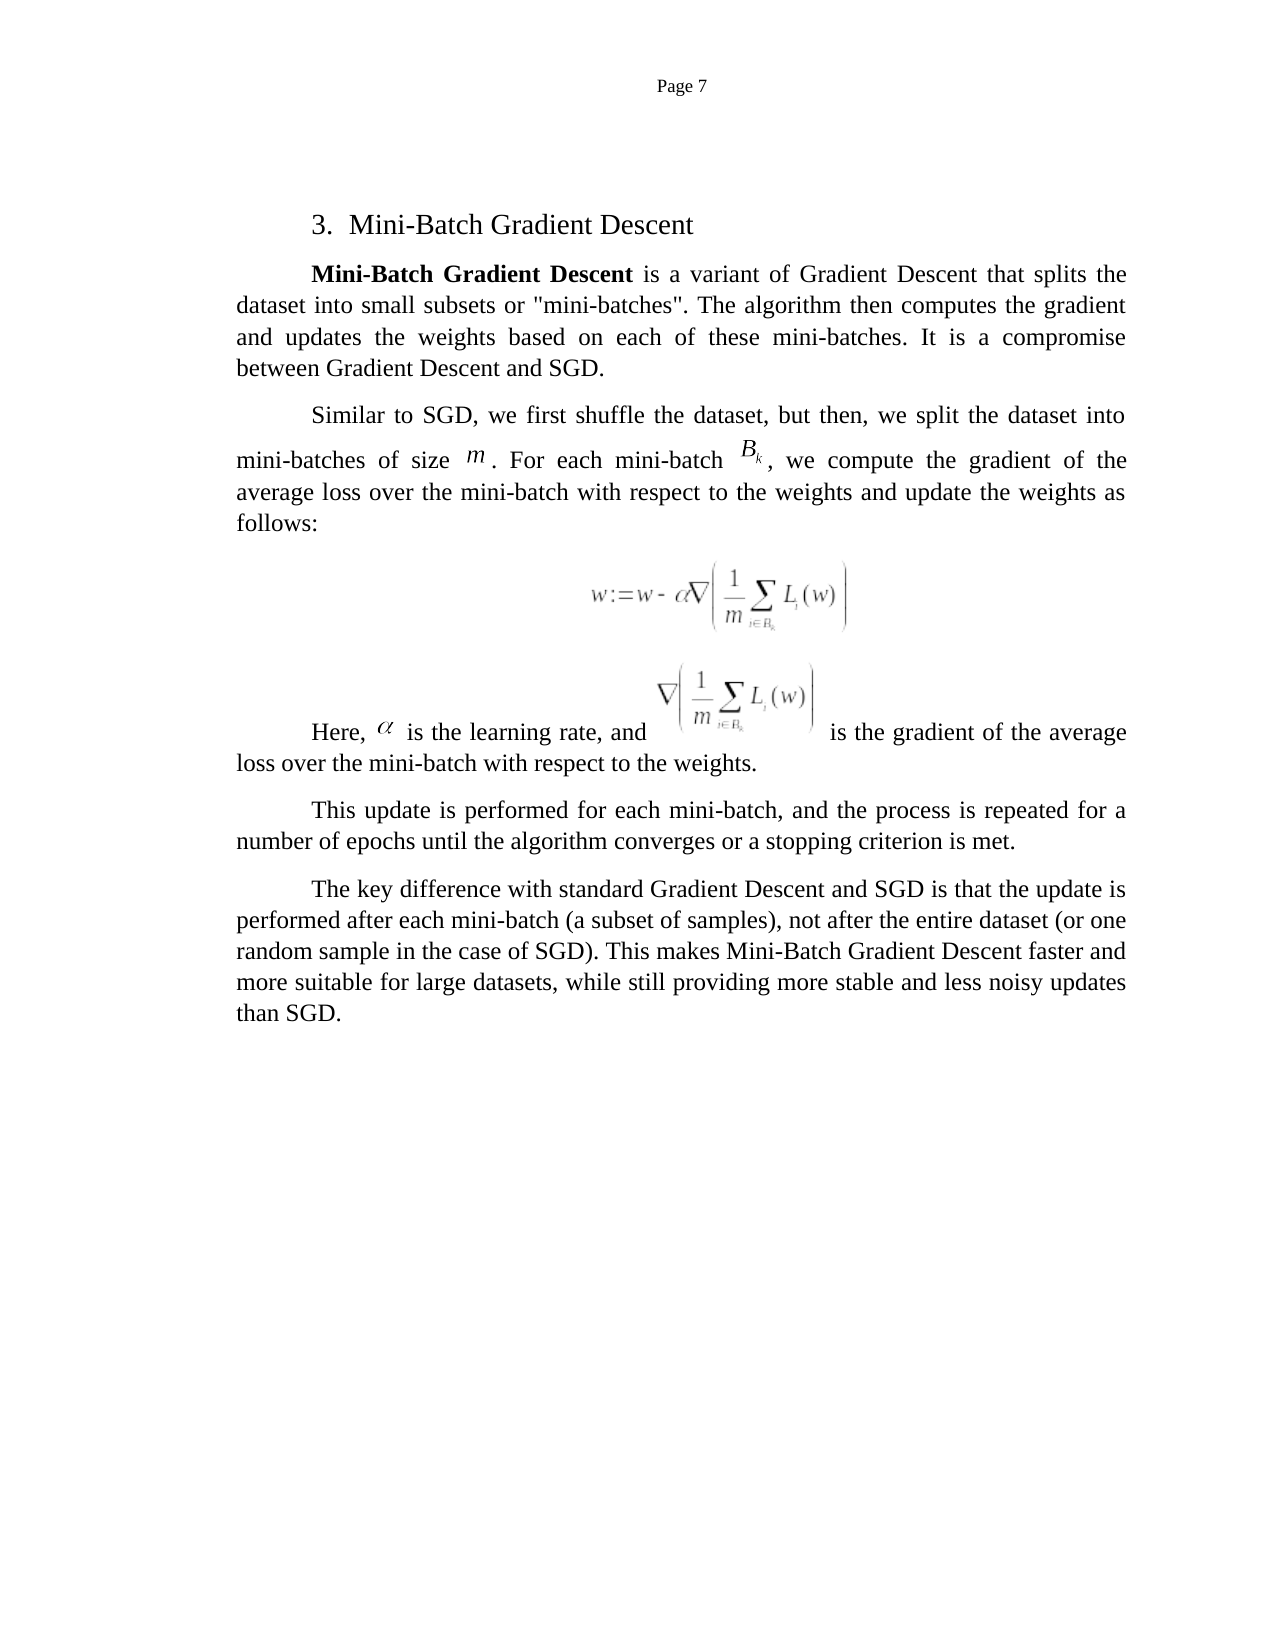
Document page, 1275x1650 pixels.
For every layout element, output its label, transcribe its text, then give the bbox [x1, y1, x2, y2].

text The key difference with standard Gradient Descent and SGD is that the update is performed after each mini-batch (a subset of samples), not after the entire dataset (or one random sample in the case of SGD). This makes Mini-Batch Gradient Descent faster and more suitable for large datasets, while still providing more stable and less noisy updates than SGD. [236, 874, 1127, 1027]
text Mini-Batch Gradient Descent is a variant of Gradient Descent that splits the dataset into small subsets or "mini-batches". The algorithm then computes the gradient and updates the weights based on each of these mini-batches. It is a compromise between Gradient Descent and SGD. [236, 259, 1127, 381]
subtitle Mini-Batch Gradient Descent [311, 207, 1127, 240]
text This update is performed for each mini-batch, and the process is repeated for a number of epochs until the algorithm converges or a stopping criterion is met. [236, 795, 1127, 855]
text Here, is the learning rate, and is the gradient of the average loss over the mini-batch with respect to the weights. [236, 657, 1127, 776]
text Similar to SGD, we first shuffle the dataset, but then, we split the dataset into mini-batches of size . For each mini-batch , we compute the gradient of the average loss over the mini-batch with respect to the weights and update the weights as follows: [236, 400, 1127, 536]
